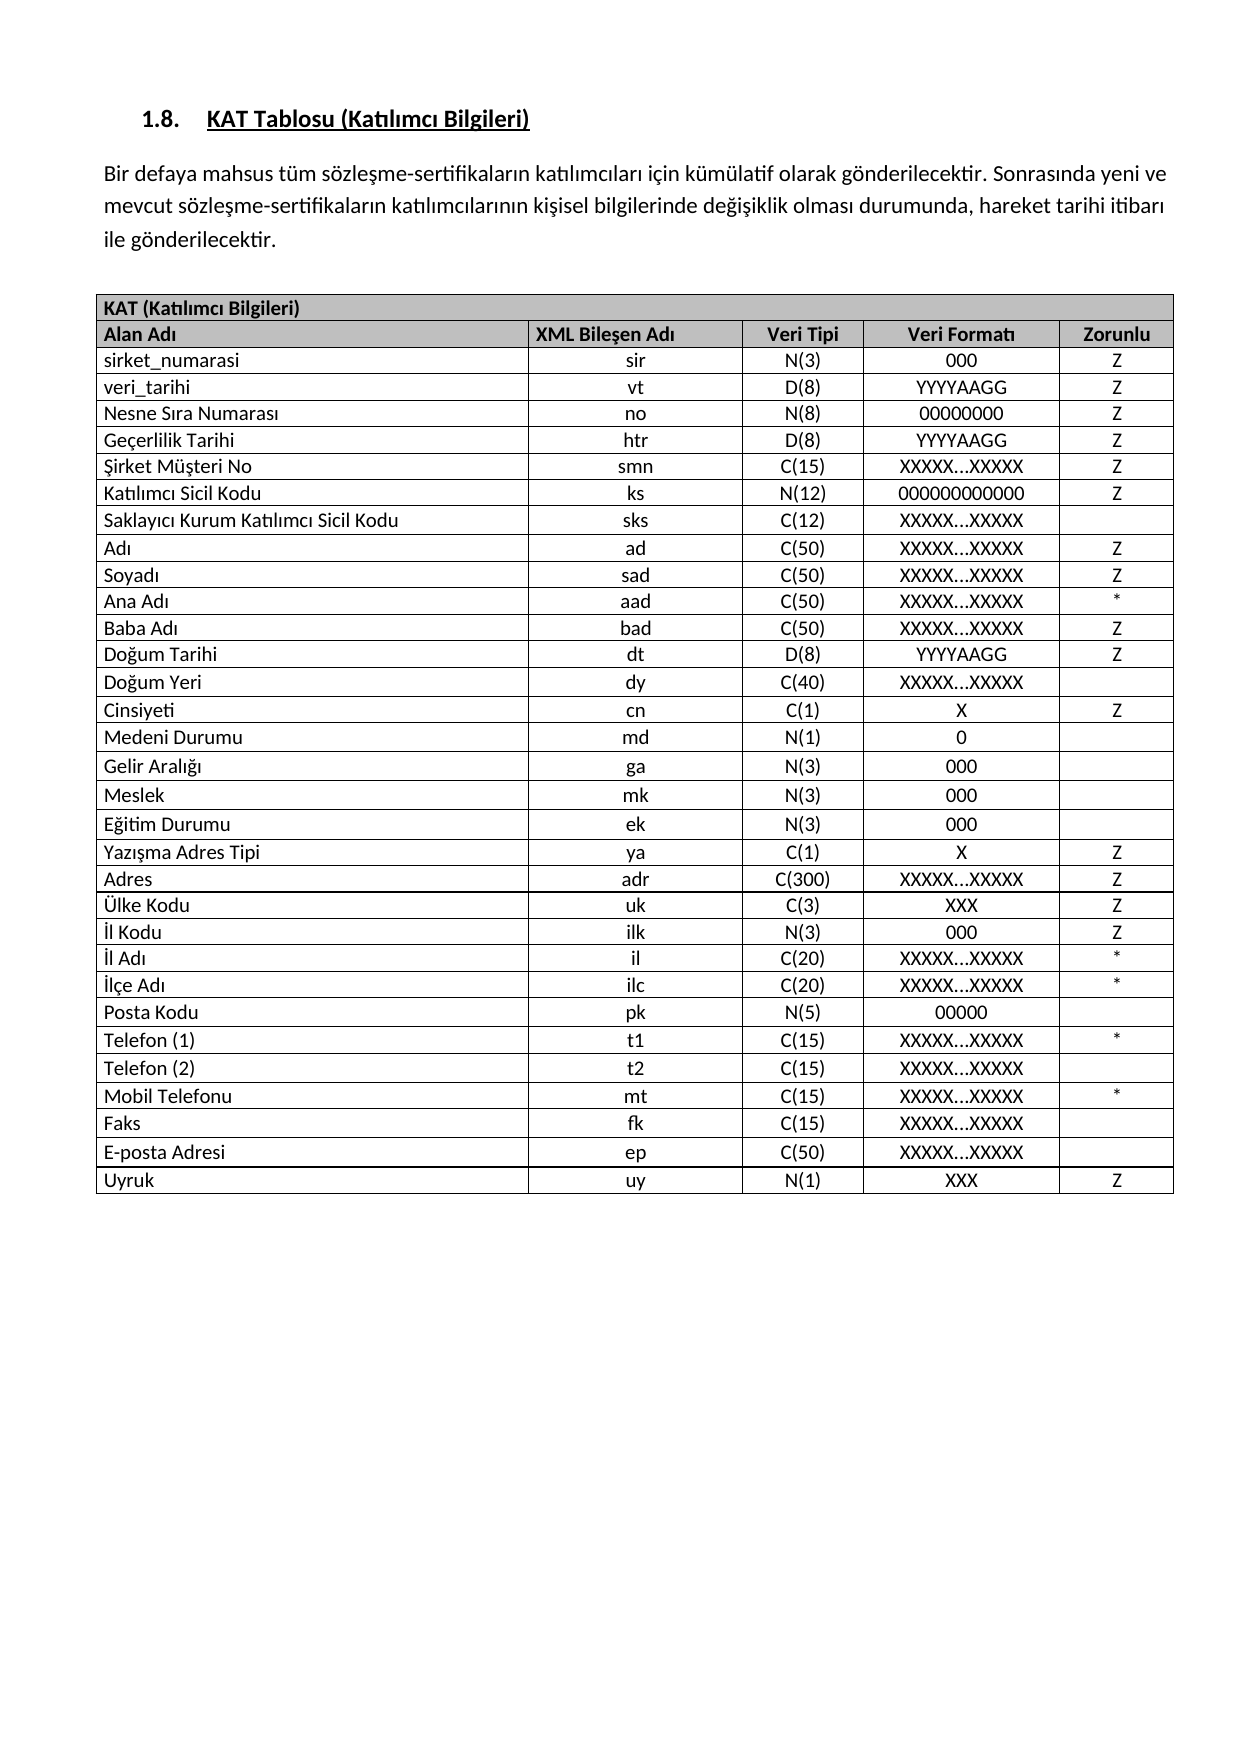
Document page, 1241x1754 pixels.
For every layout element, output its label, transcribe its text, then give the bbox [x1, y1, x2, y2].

table_cell ilc [529, 972, 742, 997]
table_cell [1060, 1138, 1173, 1166]
table_cell 000 [864, 348, 1059, 373]
table_cell t2 [529, 1054, 742, 1082]
table_cell md [529, 723, 742, 751]
table_cell XML Bileşen Adı [529, 321, 742, 347]
table_cell [1060, 752, 1173, 780]
table_cell XXX [864, 893, 1059, 918]
table_cell Yazışma Adres Tipi [97, 840, 528, 865]
table_cell Posta Kodu [97, 998, 528, 1026]
table_cell Z [1060, 697, 1173, 722]
table_cell [1060, 668, 1173, 696]
table_cell Nesne Sıra Numarası [97, 401, 528, 426]
table_cell C(15) [743, 1109, 863, 1137]
table_cell no [529, 401, 742, 426]
table_cell * [1060, 1027, 1173, 1053]
table_cell 000000000000 [864, 480, 1059, 505]
table_cell adr [529, 866, 742, 891]
table_cell YYYYAAGG [864, 641, 1059, 667]
table_cell ya [529, 840, 742, 865]
table_cell Z [1060, 427, 1173, 452]
table_cell Ülke Kodu [97, 893, 528, 918]
table_cell XXXXX...XXXXX [864, 454, 1059, 479]
table_cell N(3) [743, 781, 863, 809]
table_cell Adı [97, 535, 528, 561]
table_cell mt [529, 1083, 742, 1108]
table_cell bad [529, 615, 742, 640]
table_cell * [1060, 1083, 1173, 1108]
table_cell sks [529, 506, 742, 534]
table_cell N(12) [743, 480, 863, 505]
table_cell E-posta Adresi [97, 1138, 528, 1166]
table_cell Z [1060, 866, 1173, 891]
table_cell Katılımcı Sicil Kodu [97, 480, 528, 505]
table_cell sad [529, 562, 742, 587]
table_cell [1060, 1109, 1173, 1137]
table_cell Veri Formatı [864, 321, 1059, 347]
table_cell C(1) [743, 697, 863, 722]
table_cell C(15) [743, 1054, 863, 1082]
table_cell Z [1060, 919, 1173, 944]
table_cell D(8) [743, 427, 863, 452]
table_cell sirket_numarasi [97, 348, 528, 373]
table_cell X [864, 840, 1059, 865]
table_cell C(15) [743, 1027, 863, 1053]
table_cell C(50) [743, 1138, 863, 1166]
table_cell Telefon (2) [97, 1054, 528, 1082]
table_cell Veri Tipi [743, 321, 863, 347]
table_cell Ana Adı [97, 588, 528, 614]
table_cell Medeni Durumu [97, 723, 528, 751]
table_cell N(3) [743, 348, 863, 373]
list KAT Tablosu (Katılımcı Bilgileri) [141, 103, 1181, 134]
table_cell Mobil Telefonu [97, 1083, 528, 1108]
table_cell YYYYAAGG [864, 374, 1059, 399]
table_cell Adres [97, 866, 528, 891]
table_cell C(40) [743, 668, 863, 696]
table_cell İlçe Adı [97, 972, 528, 997]
table_cell Z [1060, 454, 1173, 479]
table_cell ks [529, 480, 742, 505]
table_cell C(50) [743, 615, 863, 640]
table_cell YYYYAAGG [864, 427, 1059, 452]
table_cell Meslek [97, 781, 528, 809]
table_cell C(15) [743, 454, 863, 479]
table_cell ek [529, 810, 742, 838]
table_cell XXXXX...XXXXX [864, 972, 1059, 997]
table_cell 000 [864, 752, 1059, 780]
table_cell N(1) [743, 1168, 863, 1193]
table_cell Uyruk [97, 1168, 528, 1193]
table_cell XXX [864, 1168, 1059, 1193]
table_cell cn [529, 697, 742, 722]
table_cell uy [529, 1168, 742, 1193]
table_cell pk [529, 998, 742, 1026]
table_cell Saklayıcı Kurum Katılımcı Sicil Kodu [97, 506, 528, 534]
table_cell C(50) [743, 588, 863, 614]
table_cell il [529, 945, 742, 971]
table_cell C(50) [743, 562, 863, 587]
table_cell ep [529, 1138, 742, 1166]
table_cell Z [1060, 480, 1173, 505]
table_cell C(12) [743, 506, 863, 534]
table_cell mk [529, 781, 742, 809]
table_cell fk [529, 1109, 742, 1137]
table_cell [1060, 506, 1173, 534]
table_cell 000 [864, 810, 1059, 838]
table_cell Faks [97, 1109, 528, 1137]
table_cell N(3) [743, 810, 863, 838]
table_cell 00000000 [864, 401, 1059, 426]
table_cell Soyadı [97, 562, 528, 587]
table_cell N(1) [743, 723, 863, 751]
table_cell D(8) [743, 374, 863, 399]
table_cell Eğitim Durumu [97, 810, 528, 838]
table_cell C(3) [743, 893, 863, 918]
table_cell C(20) [743, 945, 863, 971]
table_cell 00000 [864, 998, 1059, 1026]
table_cell ad [529, 535, 742, 561]
table_cell N(8) [743, 401, 863, 426]
table_header KAT (Katılımcı Bilgileri) [97, 295, 1173, 320]
table_cell XXXXX...XXXXX [864, 588, 1059, 614]
table_cell ga [529, 752, 742, 780]
table_cell C(20) [743, 972, 863, 997]
table_cell veri_tarihi [97, 374, 528, 399]
table_cell Geçerlilik Tarihi [97, 427, 528, 452]
table_cell N(5) [743, 998, 863, 1026]
table_cell C(300) [743, 866, 863, 891]
text Bir defaya mahsus tüm sözleşme-sertifikaların katılımcıları için kümülatif olarak gönderilecektir. Sonrasında yeni ve mevcut sözleşme-sertifikaların katılımcılarının kişisel bilgilerinde değişiklik olması durumunda, hareket tarihi itibarı ile gönderilecektir. [103, 159, 1181, 254]
table_cell C(50) [743, 535, 863, 561]
table_cell Z [1060, 893, 1173, 918]
table_cell Z [1060, 374, 1173, 399]
table_cell sir [529, 348, 742, 373]
table_cell XXXXX...XXXXX [864, 1109, 1059, 1137]
table_cell uk [529, 893, 742, 918]
table_cell Gelir Aralığı [97, 752, 528, 780]
table_cell aad [529, 588, 742, 614]
table_cell smn [529, 454, 742, 479]
table_cell [1060, 723, 1173, 751]
table_cell [1060, 810, 1173, 838]
table_cell XXXXX...XXXXX [864, 1138, 1059, 1166]
table_cell XXXXX...XXXXX [864, 945, 1059, 971]
table_cell XXXXX...XXXXX [864, 1083, 1059, 1108]
table_cell Doğum Yeri [97, 668, 528, 696]
table_cell Z [1060, 1168, 1173, 1193]
table_cell Doğum Tarihi [97, 641, 528, 667]
table_cell Z [1060, 535, 1173, 561]
table_cell C(1) [743, 840, 863, 865]
table_cell X [864, 697, 1059, 722]
table_cell Z [1060, 348, 1173, 373]
table_cell [1060, 781, 1173, 809]
table_cell [1060, 998, 1173, 1026]
table_cell İl Adı [97, 945, 528, 971]
table_cell Alan Adı [97, 321, 528, 347]
table_cell [1060, 1054, 1173, 1082]
table_cell C(15) [743, 1083, 863, 1108]
table_cell Z [1060, 840, 1173, 865]
table_cell XXXXX...XXXXX [864, 1027, 1059, 1053]
table_cell Şirket Müşteri No [97, 454, 528, 479]
table_cell Z [1060, 641, 1173, 667]
table_cell dt [529, 641, 742, 667]
table_cell XXXXX...XXXXX [864, 866, 1059, 891]
table_cell Telefon (1) [97, 1027, 528, 1053]
table_cell 000 [864, 781, 1059, 809]
table_cell vt [529, 374, 742, 399]
table_cell Z [1060, 615, 1173, 640]
table_cell * [1060, 588, 1173, 614]
table_cell XXXXX...XXXXX [864, 1054, 1059, 1082]
table_cell 000 [864, 919, 1059, 944]
table_cell XXXXX...XXXXX [864, 535, 1059, 561]
table_cell Z [1060, 401, 1173, 426]
table_cell t1 [529, 1027, 742, 1053]
table_cell N(3) [743, 919, 863, 944]
table_cell Zorunlu [1060, 321, 1173, 347]
table_cell XXXXX...XXXXX [864, 615, 1059, 640]
table_cell İl Kodu [97, 919, 528, 944]
table_cell XXXXX...XXXXX [864, 562, 1059, 587]
table_cell XXXXX...XXXXX [864, 506, 1059, 534]
table_cell 0 [864, 723, 1059, 751]
table_cell N(3) [743, 752, 863, 780]
table_cell dy [529, 668, 742, 696]
table_cell D(8) [743, 641, 863, 667]
table_cell XXXXX...XXXXX [864, 668, 1059, 696]
table_cell htr [529, 427, 742, 452]
table_cell Cinsiyeti [97, 697, 528, 722]
table_cell Baba Adı [97, 615, 528, 640]
table_cell ilk [529, 919, 742, 944]
table_cell Z [1060, 562, 1173, 587]
table_cell * [1060, 945, 1173, 971]
table_cell * [1060, 972, 1173, 997]
